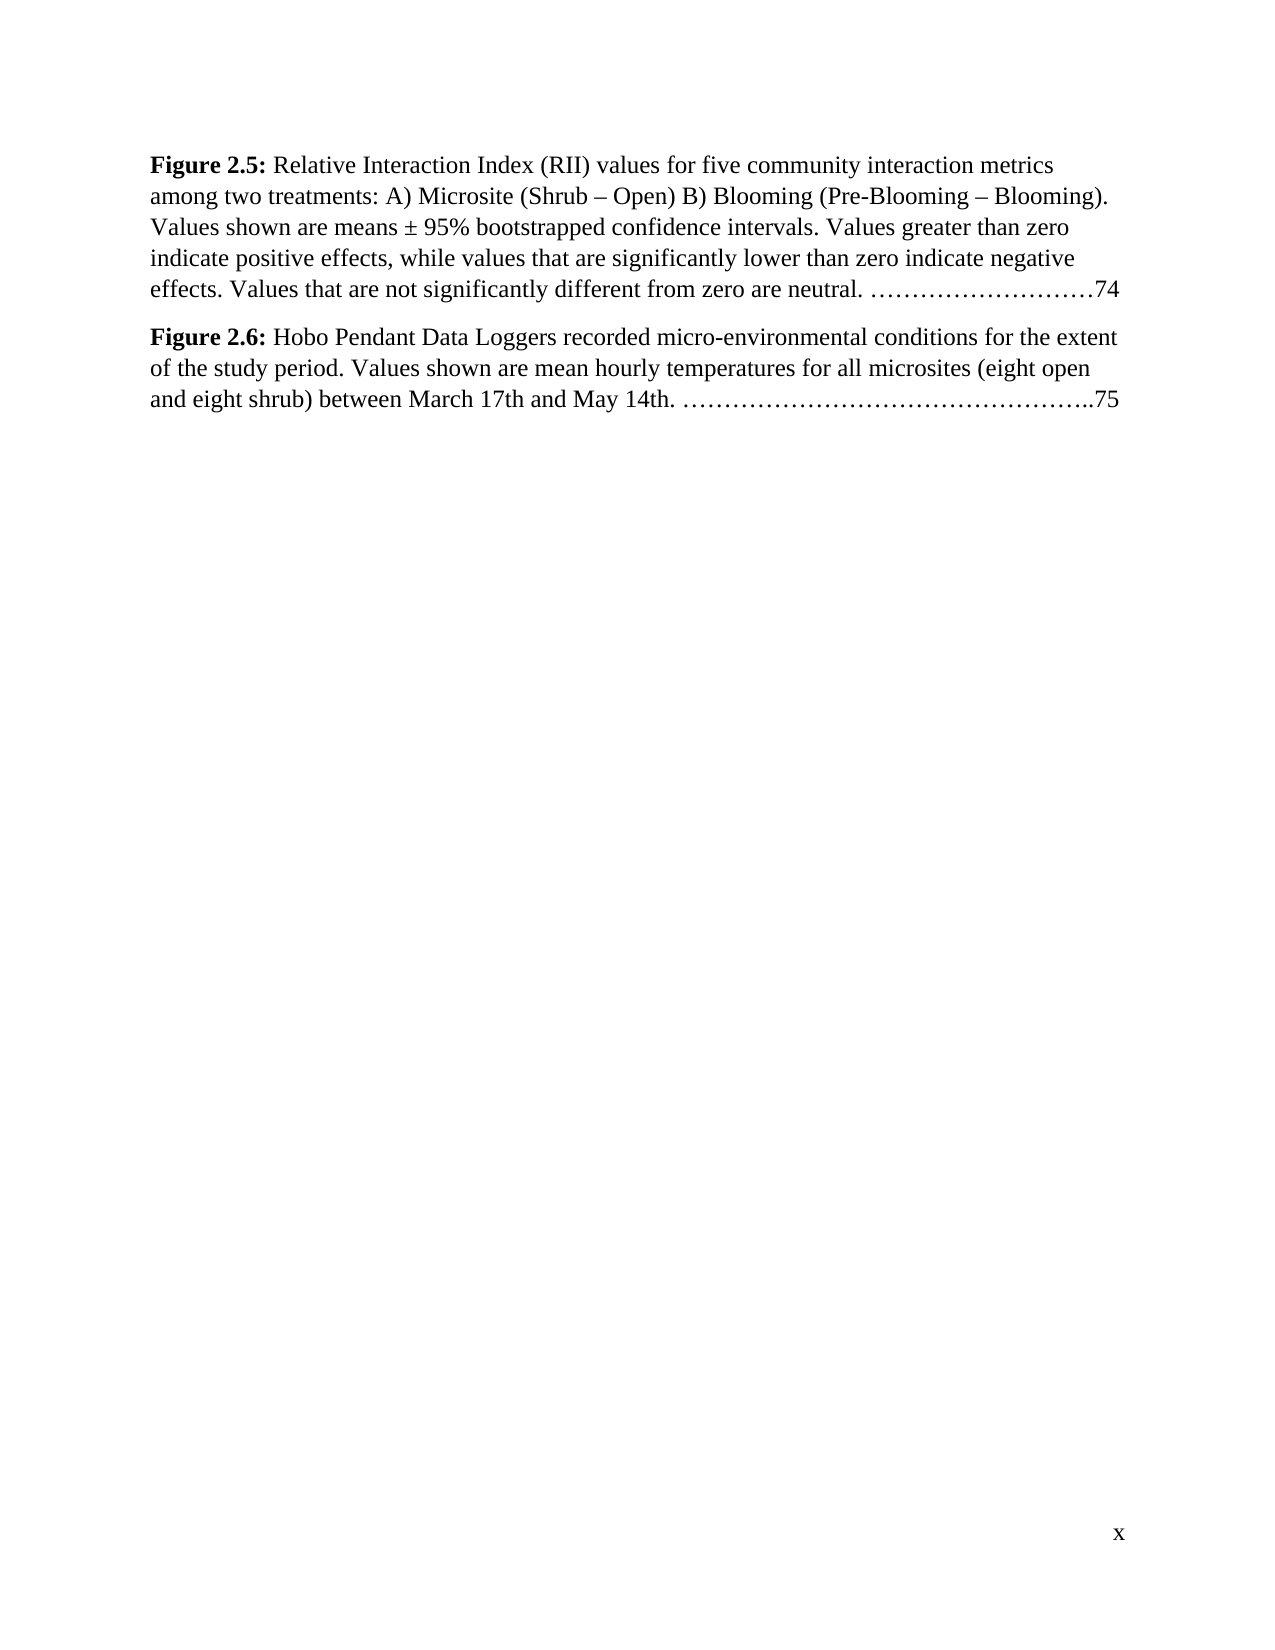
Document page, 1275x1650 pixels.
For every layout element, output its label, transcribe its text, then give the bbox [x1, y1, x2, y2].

text Figure 2.5: Relative Interaction Index (RII) values for five community interaction metrics among two treatments: A) Microsite (Shrub – Open) B) Blooming (Pre-Blooming – Blooming). Values shown are means ± 95% bootstrapped confidence intervals. Values greater than zero indicate positive effects, while values that are significantly lower than zero indicate negative effects. Values that are not significantly different from zero are neutral. ………………………74 [150, 150, 1125, 303]
text Figure 2.6: Hobo Pendant Data Loggers recorded micro-environmental conditions for the extent of the study period. Values shown are mean hourly temperatures for all microsites (eight open and eight shrub) between March 17th and May 14th. …………………………………………..75 [150, 322, 1125, 413]
